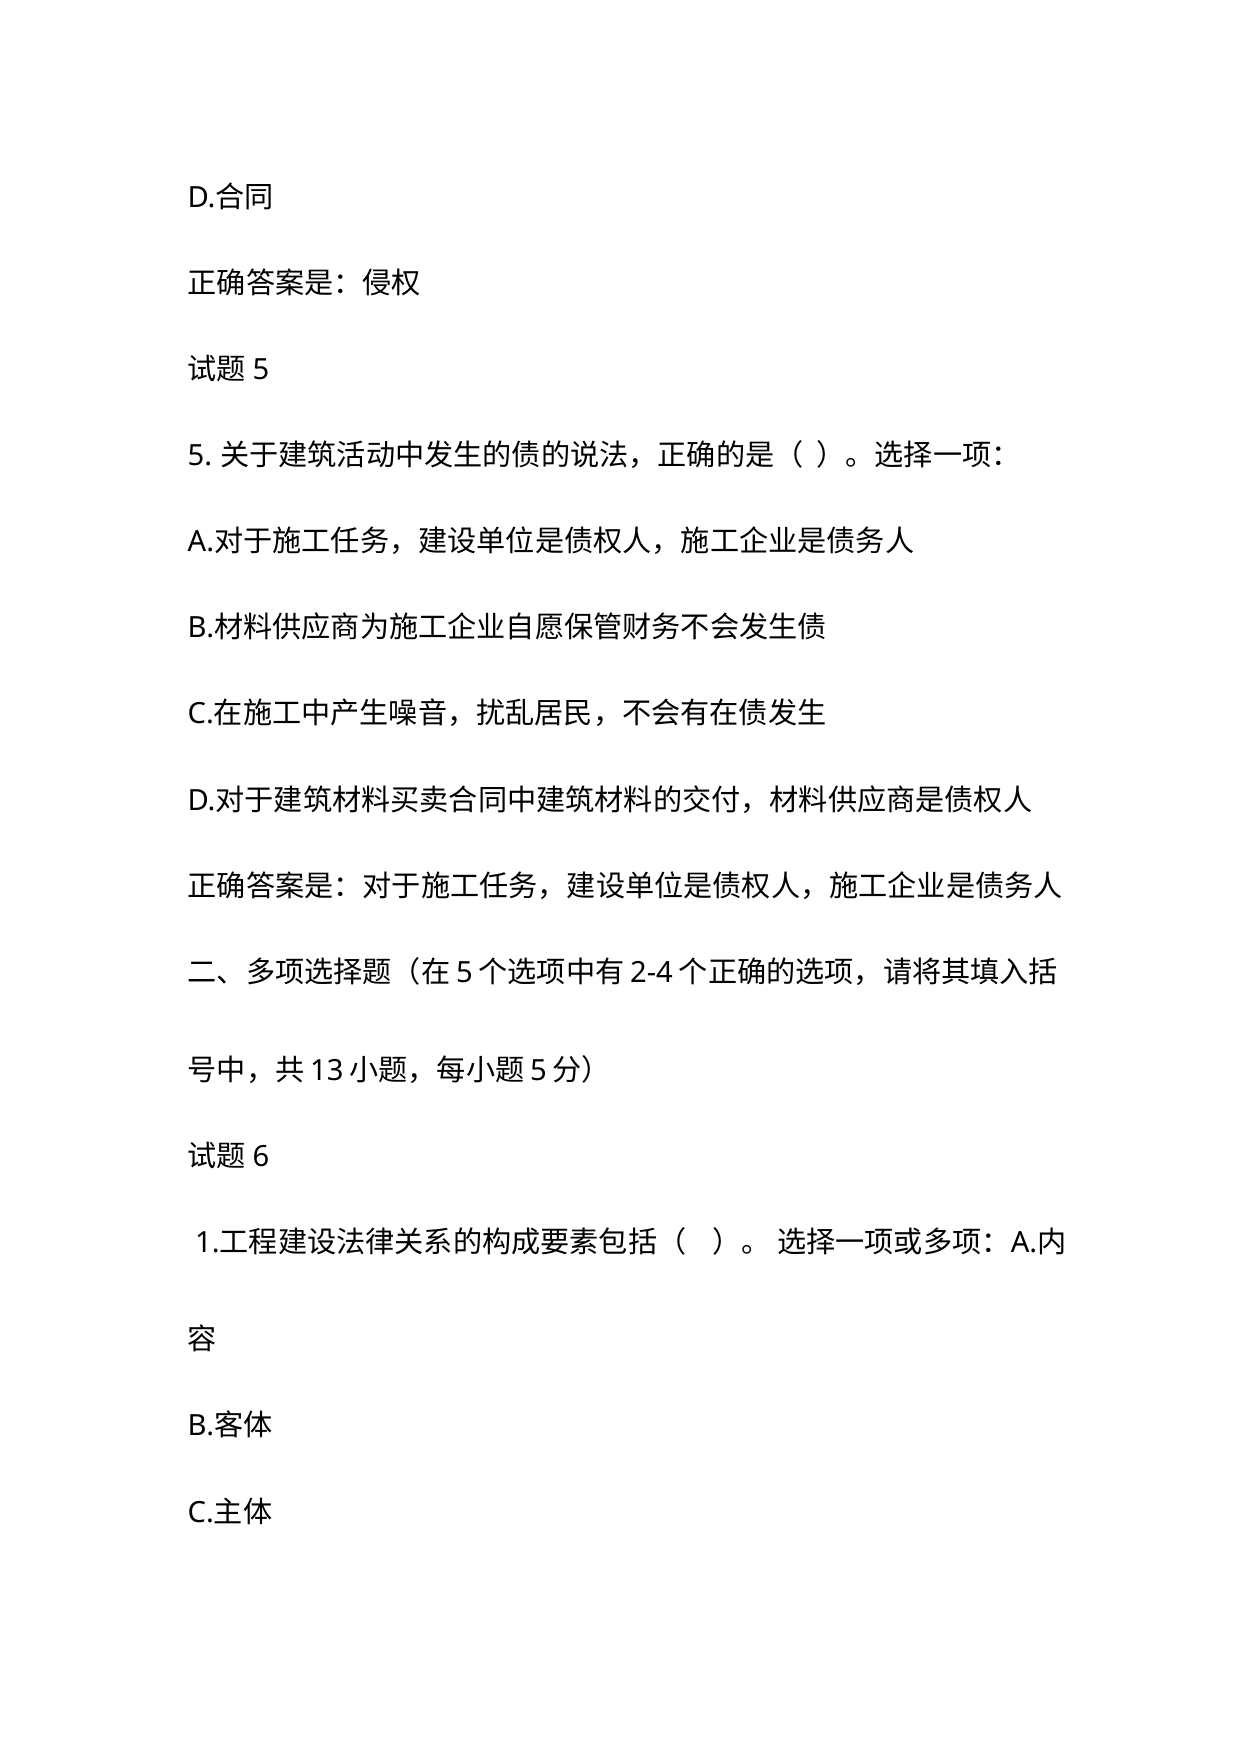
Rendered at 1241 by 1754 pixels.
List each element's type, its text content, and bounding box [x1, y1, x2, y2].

text 二、多项选择题（在5个选项中有2-4个正确的选项，请将其填入括号中，共13小题，每小题5分） [187, 937, 1085, 1100]
text 正确答案是：对于施工任务，建设单位是债权人，施工企业是债务人 [187, 851, 1085, 916]
text C.主体 [187, 1477, 1085, 1542]
text D.合同 [187, 162, 1085, 227]
list A.对于施工任务，建设单位是债权人，施工企业是债务人 [187, 507, 1085, 572]
text 试题 6 [187, 1121, 1085, 1186]
text C.在施工中产生噪音，扰乱居民，不会有在债发生 [187, 679, 1085, 744]
text B.材料供应商为施工企业自愿保管财务不会发生债 [187, 593, 1085, 658]
text D.对于建筑材料买卖合同中建筑材料的交付，材料供应商是债权人 [187, 765, 1085, 830]
text 正确答案是：侵权 [187, 248, 1085, 313]
text 试题 5 [187, 334, 1085, 399]
text B.客体 [187, 1391, 1085, 1456]
list 关于建筑活动中发生的债的说法，正确的是（ ）。选择一项： [187, 420, 1085, 485]
text 1.工程建设法律关系的构成要素包括（ ）。 选择一项或多项：A.内容 [187, 1207, 1085, 1369]
